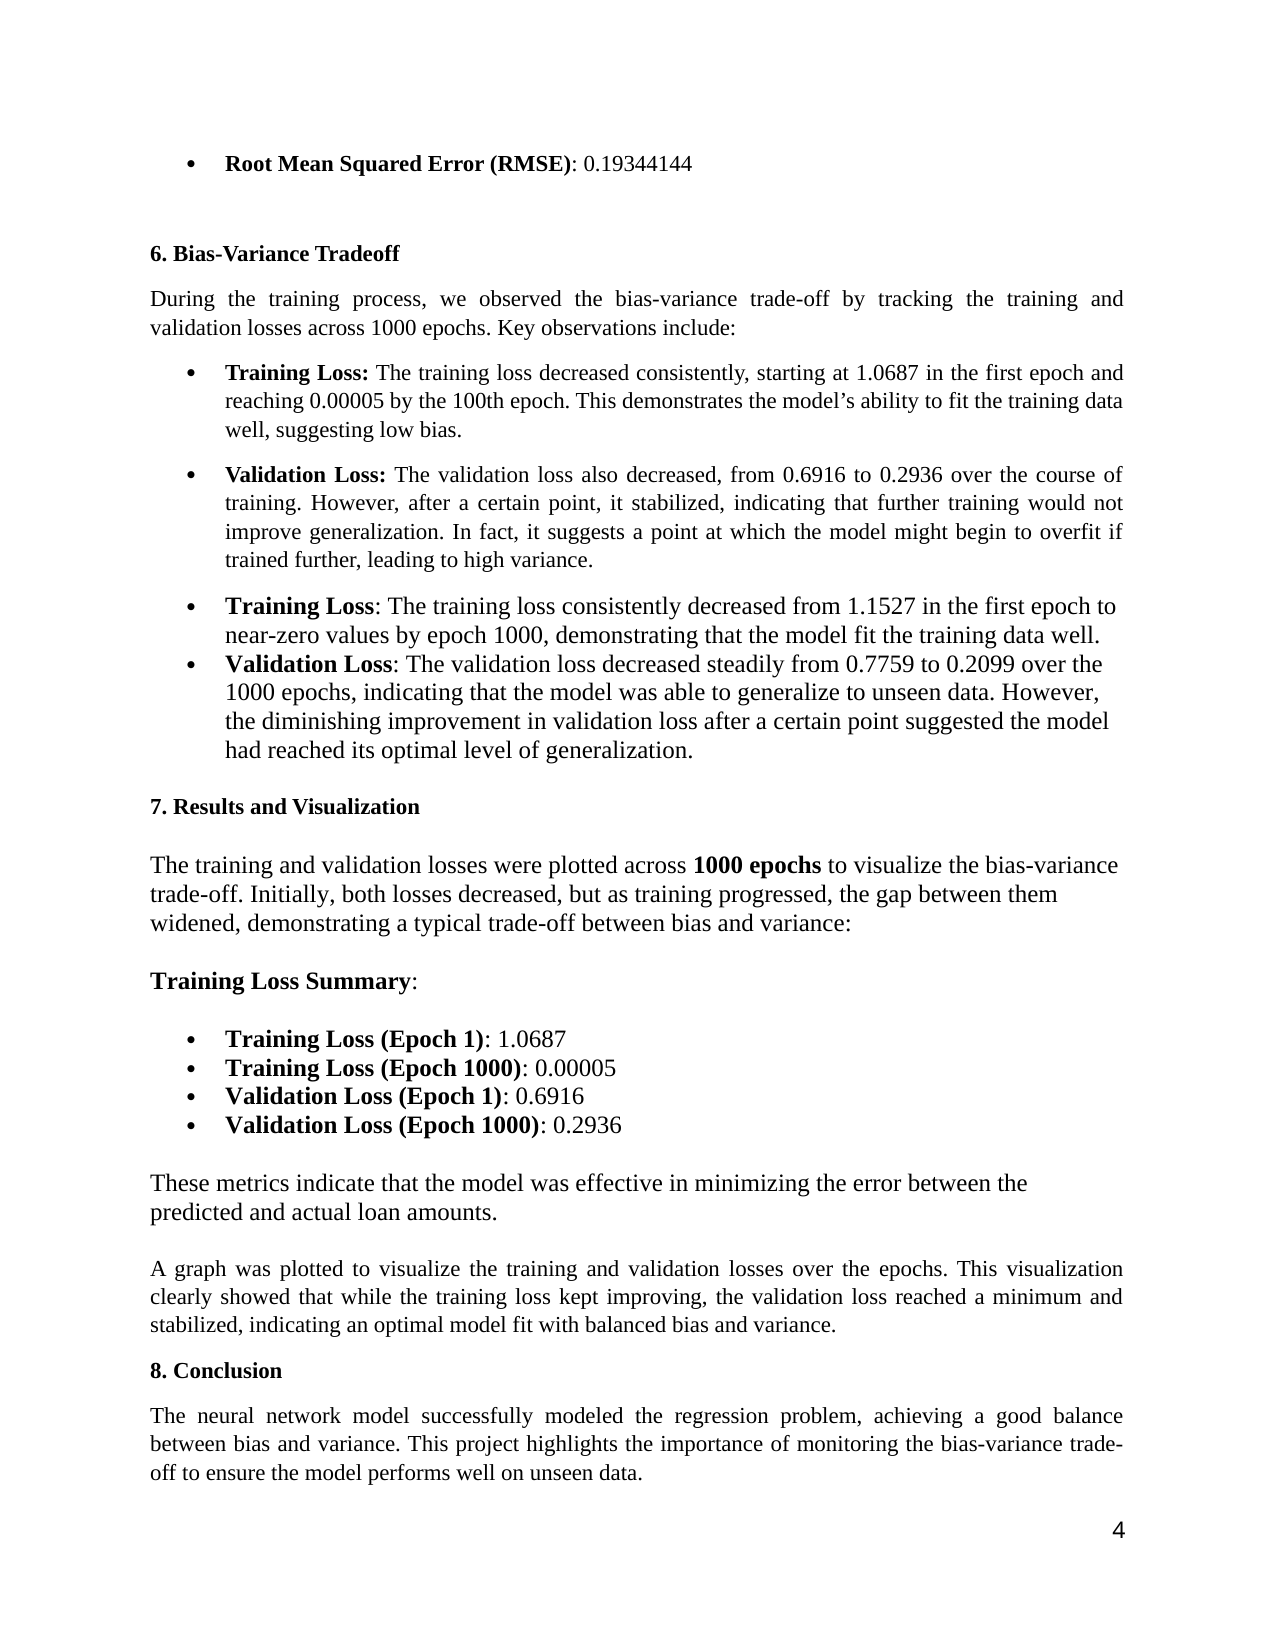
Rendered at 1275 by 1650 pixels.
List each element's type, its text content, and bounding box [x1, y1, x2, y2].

text 7. Results and Visualization [150, 793, 1125, 819]
list Root Mean Squared Error (RMSE): 0.19344144​ [187, 150, 1125, 176]
list Training Loss: The training loss decreased consistently, starting at 1.0687 in the first epoch and reaching 0.00005 by the 100th epoch. This demonstrates the model’s ability to fit the training data well, suggesting low bias. [187, 359, 1125, 442]
text Training Loss Summary: [150, 966, 1125, 995]
list Validation Loss (Epoch 1): 0.6916 [187, 1081, 1125, 1110]
text The training and validation losses were plotted across 1000 epochs to visualize the bias-variance trade-off. Initially, both losses decreased, but as training progressed, the gap between them widened, demonstrating a typical trade-off between bias and variance: [150, 851, 1125, 937]
text 8. Conclusion [150, 1357, 1125, 1383]
text The neural network model successfully modeled the regression problem, achieving a good balance between bias and variance. This project highlights the importance of monitoring the bias-variance trade-off to ensure the model performs well on unseen data. [150, 1402, 1125, 1485]
list Validation Loss: The validation loss also decreased, from 0.6916 to 0.2936 over the course of training. However, after a certain point, it stabilized, indicating that further training would not improve generalization. In fact, it suggests a point at which the model might begin to overfit if trained further, leading to high variance. [187, 461, 1125, 572]
list Training Loss: The training loss consistently decreased from 1.1527 in the first epoch to near-zero values by epoch 1000, demonstrating that the model fit the training data well. [187, 591, 1125, 649]
list Validation Loss: The validation loss decreased steadily from 0.7759 to 0.2099 over the 1000 epochs, indicating that the model was able to generalize to unseen data. However, the diminishing improvement in validation loss after a certain point suggested the model had reached its optimal level of generalization. [187, 649, 1125, 764]
list Validation Loss (Epoch 1000): 0.2936 [187, 1110, 1125, 1139]
text 6. Bias-Variance Tradeoff [150, 240, 1125, 267]
text During the training process, we observed the bias-variance trade-off by tracking the training and validation losses across 1000 epochs. Key observations include: [150, 285, 1125, 340]
text These metrics indicate that the model was effective in minimizing the error between the predicted and actual loan amounts. [150, 1168, 1125, 1226]
text A graph was plotted to visualize the training and validation losses over the epochs. This visualization clearly showed that while the training loss kept improving, the validation loss reached a minimum and stabilized, indicating an optimal model fit with balanced bias and variance. [150, 1255, 1125, 1338]
list Training Loss (Epoch 1): 1.0687 [187, 1024, 1125, 1053]
list Training Loss (Epoch 1000): 0.00005 [187, 1053, 1125, 1081]
